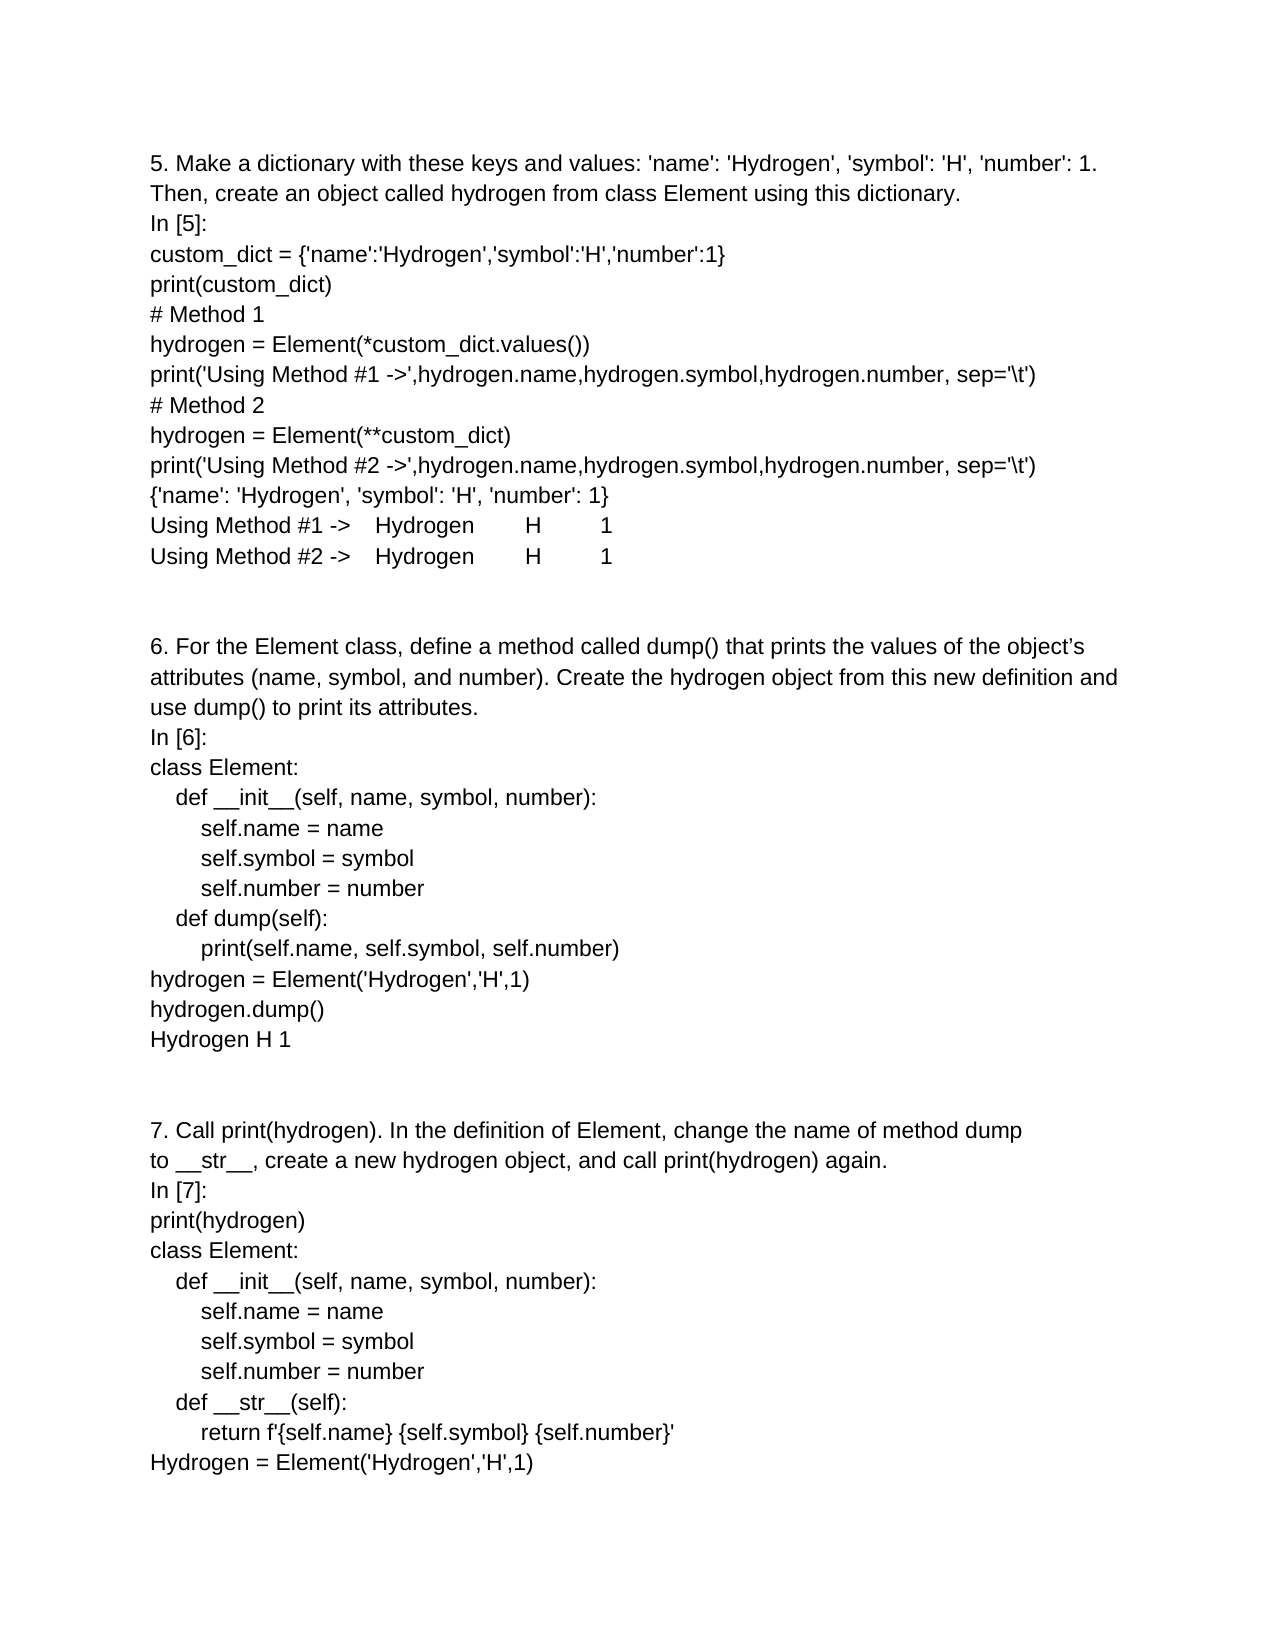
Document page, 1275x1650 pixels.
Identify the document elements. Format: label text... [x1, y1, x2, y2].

text print('Using Method #2 ->',hydrogen.name,hydrogen.symbol,hydrogen.number, sep='\t') [150, 452, 1125, 478]
text def __init__(self, name, symbol, number): [150, 784, 1125, 811]
text print(hydrogen) [150, 1207, 1125, 1234]
text def __str__(self): [150, 1388, 1125, 1415]
text class Element: [150, 1237, 1125, 1264]
text # Method 1 [150, 301, 1125, 327]
text self.symbol = symbol [150, 845, 1125, 871]
text 6. For the Element class, define a method called dump() that prints the values of the object’s attributes (name, symbol, and number). Create the hydrogen object from this new definition and use dump() to print its attributes. [150, 633, 1125, 720]
text hydrogen.dump() [150, 996, 1125, 1022]
text print('Using Method #1 ->',hydrogen.name,hydrogen.symbol,hydrogen.number, sep='\t') [150, 361, 1125, 388]
text hydrogen = Element(**custom_dict) [150, 422, 1125, 448]
text return f'{self.name} {self.symbol} {self.number}' [150, 1419, 1125, 1445]
text self.name = name [150, 1298, 1125, 1324]
text Using Method #1 -> Hydrogen H 1 [150, 512, 1125, 539]
text {'name': 'Hydrogen', 'symbol': 'H', 'number': 1} [150, 482, 1125, 509]
text Hydrogen H 1 [150, 1026, 1125, 1052]
text custom_dict = {'name':'Hydrogen','symbol':'H','number':1} [150, 241, 1125, 267]
text self.number = number [150, 1358, 1125, 1385]
text Hydrogen = Element('Hydrogen','H',1) [150, 1449, 1125, 1475]
text self.number = number [150, 875, 1125, 901]
text def __init__(self, name, symbol, number): [150, 1268, 1125, 1294]
text print(self.name, self.symbol, self.number) [150, 935, 1125, 962]
text hydrogen = Element(*custom_dict.values()) [150, 331, 1125, 358]
text In [7]: [150, 1177, 1125, 1203]
text In [5]: [150, 210, 1125, 237]
text 7. Call print(hydrogen). In the definition of Element, change the name of method dump to __str__, create a new hydrogen object, and call print(hydrogen) again. [150, 1117, 1125, 1173]
text def dump(self): [150, 905, 1125, 932]
text # Method 2 [150, 392, 1125, 418]
text 5. Make a dictionary with these keys and values: 'name': 'Hydrogen', 'symbol': 'H', 'number': 1. Then, create an object called hydrogen from class Element using this dictionary. [150, 150, 1125, 207]
text In [6]: [150, 724, 1125, 750]
text self.name = name [150, 814, 1125, 841]
text Using Method #2 -> Hydrogen H 1 [150, 543, 1125, 569]
text hydrogen = Element('Hydrogen','H',1) [150, 966, 1125, 992]
text class Element: [150, 754, 1125, 781]
text print(custom_dict) [150, 271, 1125, 297]
text self.symbol = symbol [150, 1328, 1125, 1354]
